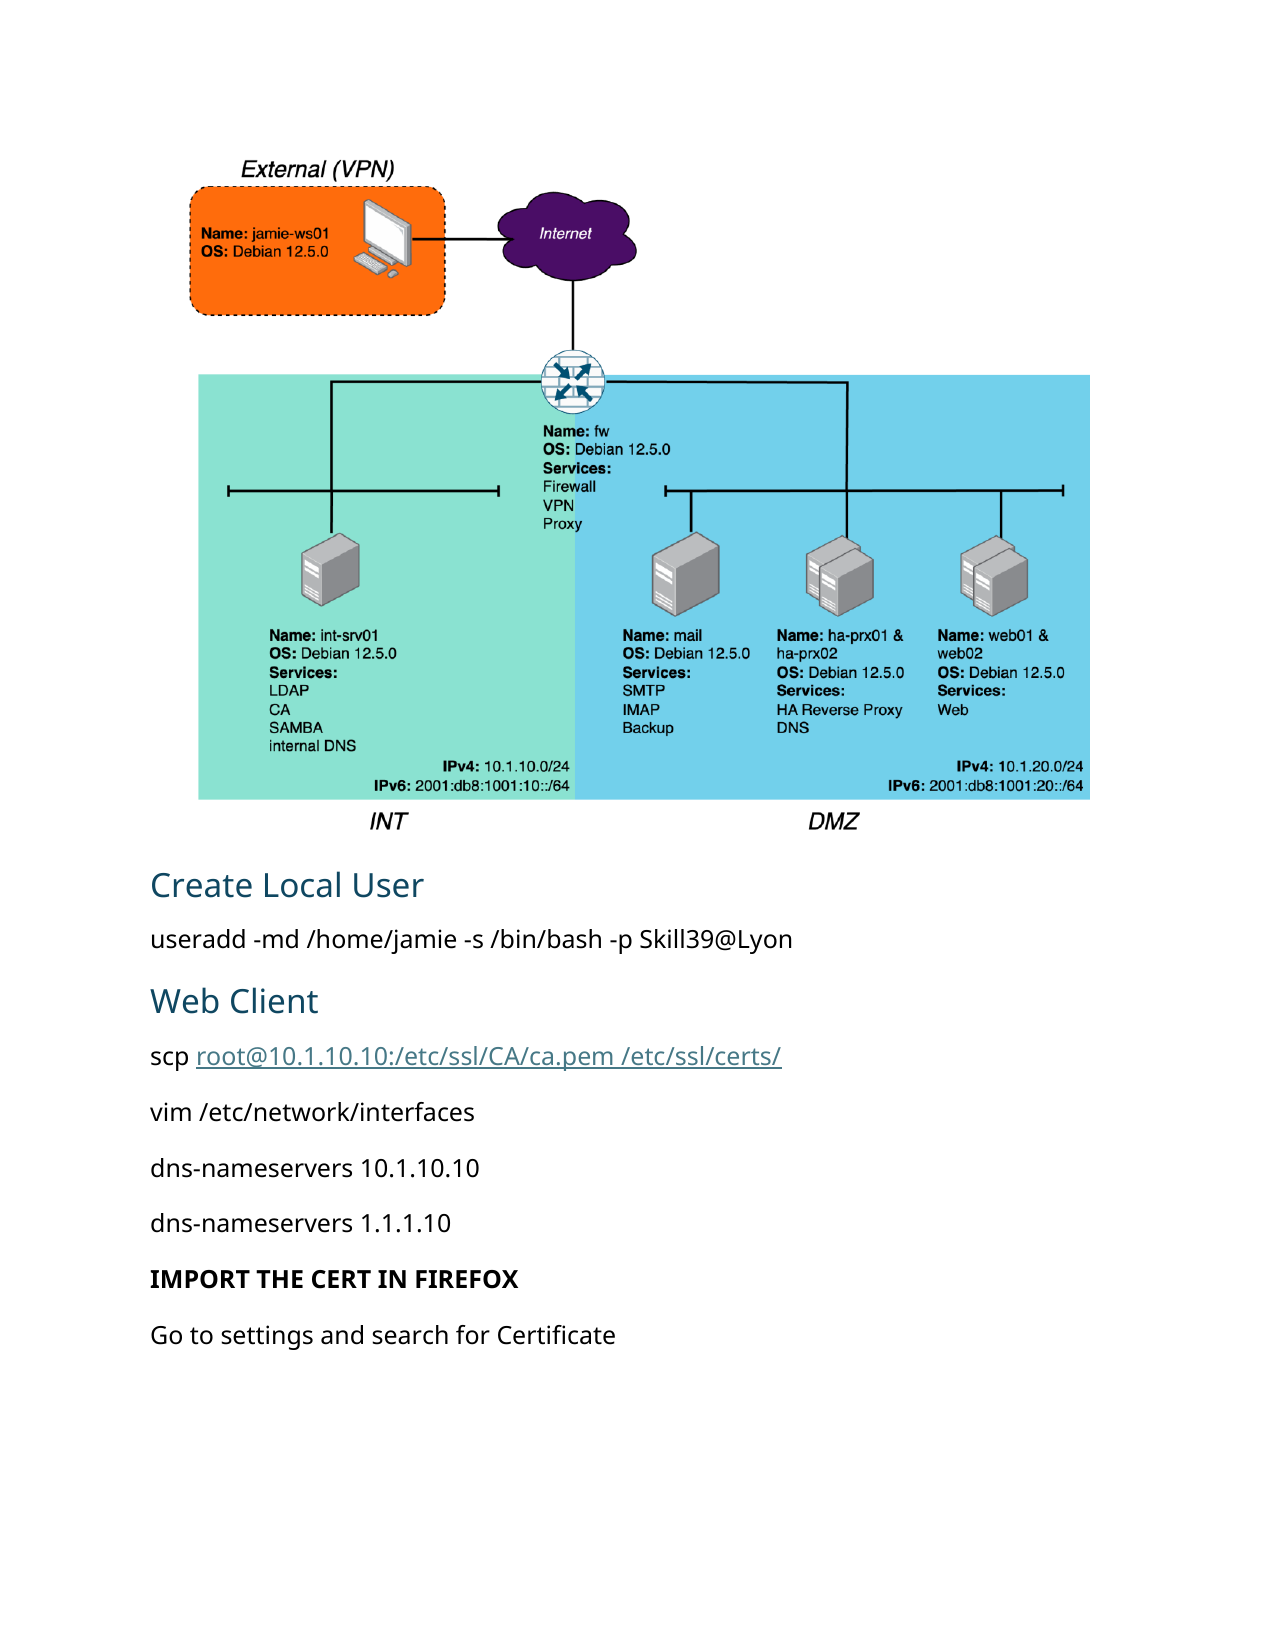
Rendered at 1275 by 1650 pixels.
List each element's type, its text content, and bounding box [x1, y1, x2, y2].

subtitle Create Local User [150, 862, 1125, 907]
text IMPORT THE CERT IN FIREFOX [150, 1262, 1125, 1296]
text useradd -md /home/jamie -s /bin/bash -p Skill39@Lyon [150, 922, 1125, 956]
text dns-nameservers 10.1.10.10 [150, 1150, 1125, 1184]
subtitle Web Client [150, 978, 1125, 1023]
picture [167, 150, 1108, 840]
text dns-nameservers 1.1.1.10 [150, 1206, 1125, 1240]
text Go to settings and search for Certificate [150, 1318, 1125, 1352]
text vim /etc/network/interfaces [150, 1094, 1125, 1128]
text scp root@10.1.10.10:/etc/ssl/CA/ca.pem /etc/ssl/certs/ [150, 1038, 1125, 1073]
